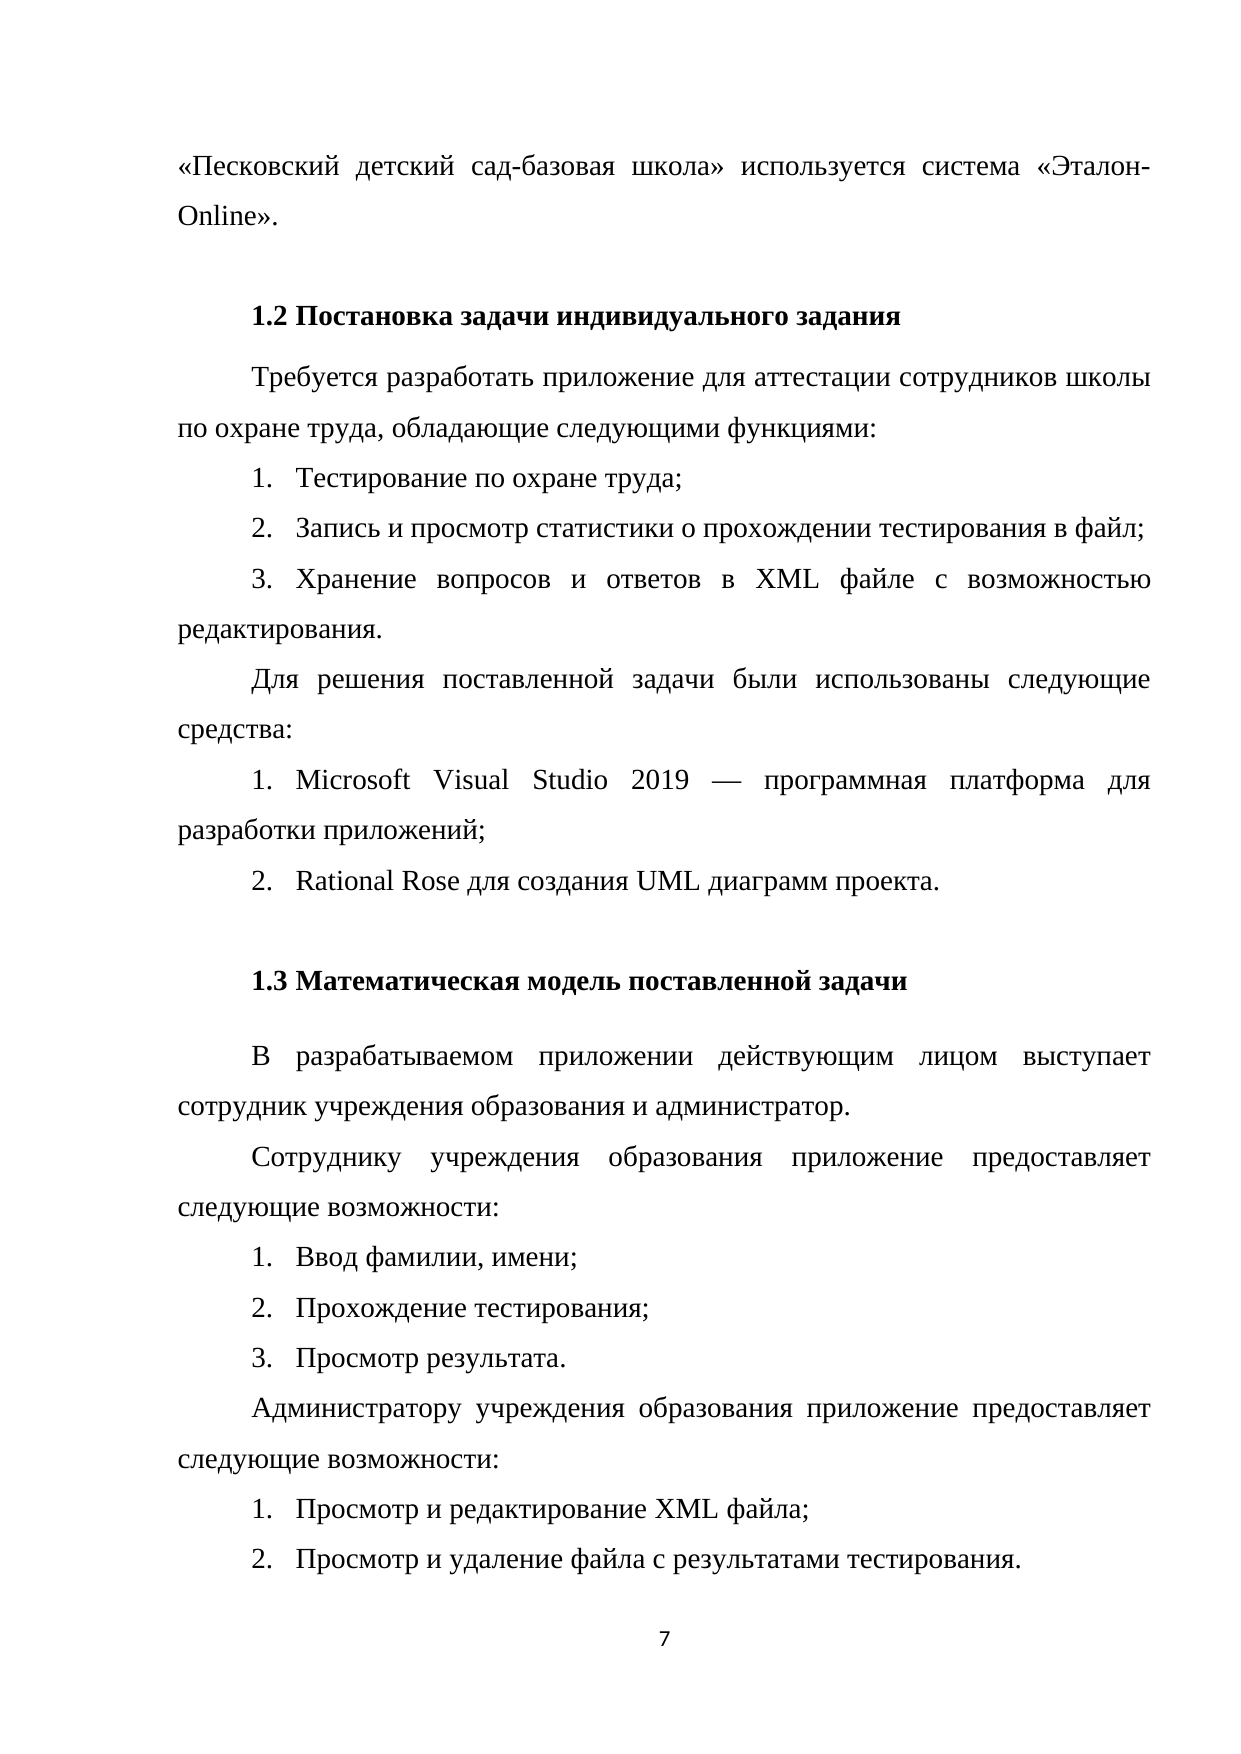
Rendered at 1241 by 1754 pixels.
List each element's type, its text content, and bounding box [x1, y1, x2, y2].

list Microsoft Visual Studio 2019 — программная платформа для разработки приложений; [177, 762, 1152, 846]
subtitle Математическая модель поставленной задачи [177, 963, 1152, 996]
list Просмотр и удаление файла с результатами тестирования. [177, 1541, 1152, 1575]
text Требуется разработать приложение для аттестации сотрудников школы по охране труда, обладающие следующими функциями: [177, 359, 1152, 443]
list Ввод фамилии, имени; [177, 1239, 1152, 1273]
text Сотруднику учреждения образования приложение предоставляет следующие возможности: [177, 1139, 1152, 1223]
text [177, 148, 1152, 232]
list Прохождение тестирования; [177, 1290, 1152, 1323]
list Хранение вопросов и ответов в XML файле с возможностью редактирования. [177, 561, 1152, 644]
text Администратору учреждения образования приложение предоставляет следующие возможности: [177, 1390, 1152, 1474]
list Запись и просмотр статистики о прохождении тестирования в файл; [177, 510, 1152, 544]
list Тестирование по охране труда; [177, 460, 1152, 494]
list Просмотр результата. [177, 1340, 1152, 1374]
text Для решения поставленной задачи были использованы следующие средства: [177, 661, 1152, 745]
subtitle Постановка задачи индивидуального задания [177, 298, 1152, 332]
text В разрабатываемом приложении действующим лицом выступает сотрудник учреждения образования и администратор. [177, 1038, 1152, 1122]
list Просмотр и редактирование XML файла; [177, 1491, 1152, 1524]
list Rational Rose для создания UML диаграмм проекта. [177, 863, 1152, 896]
